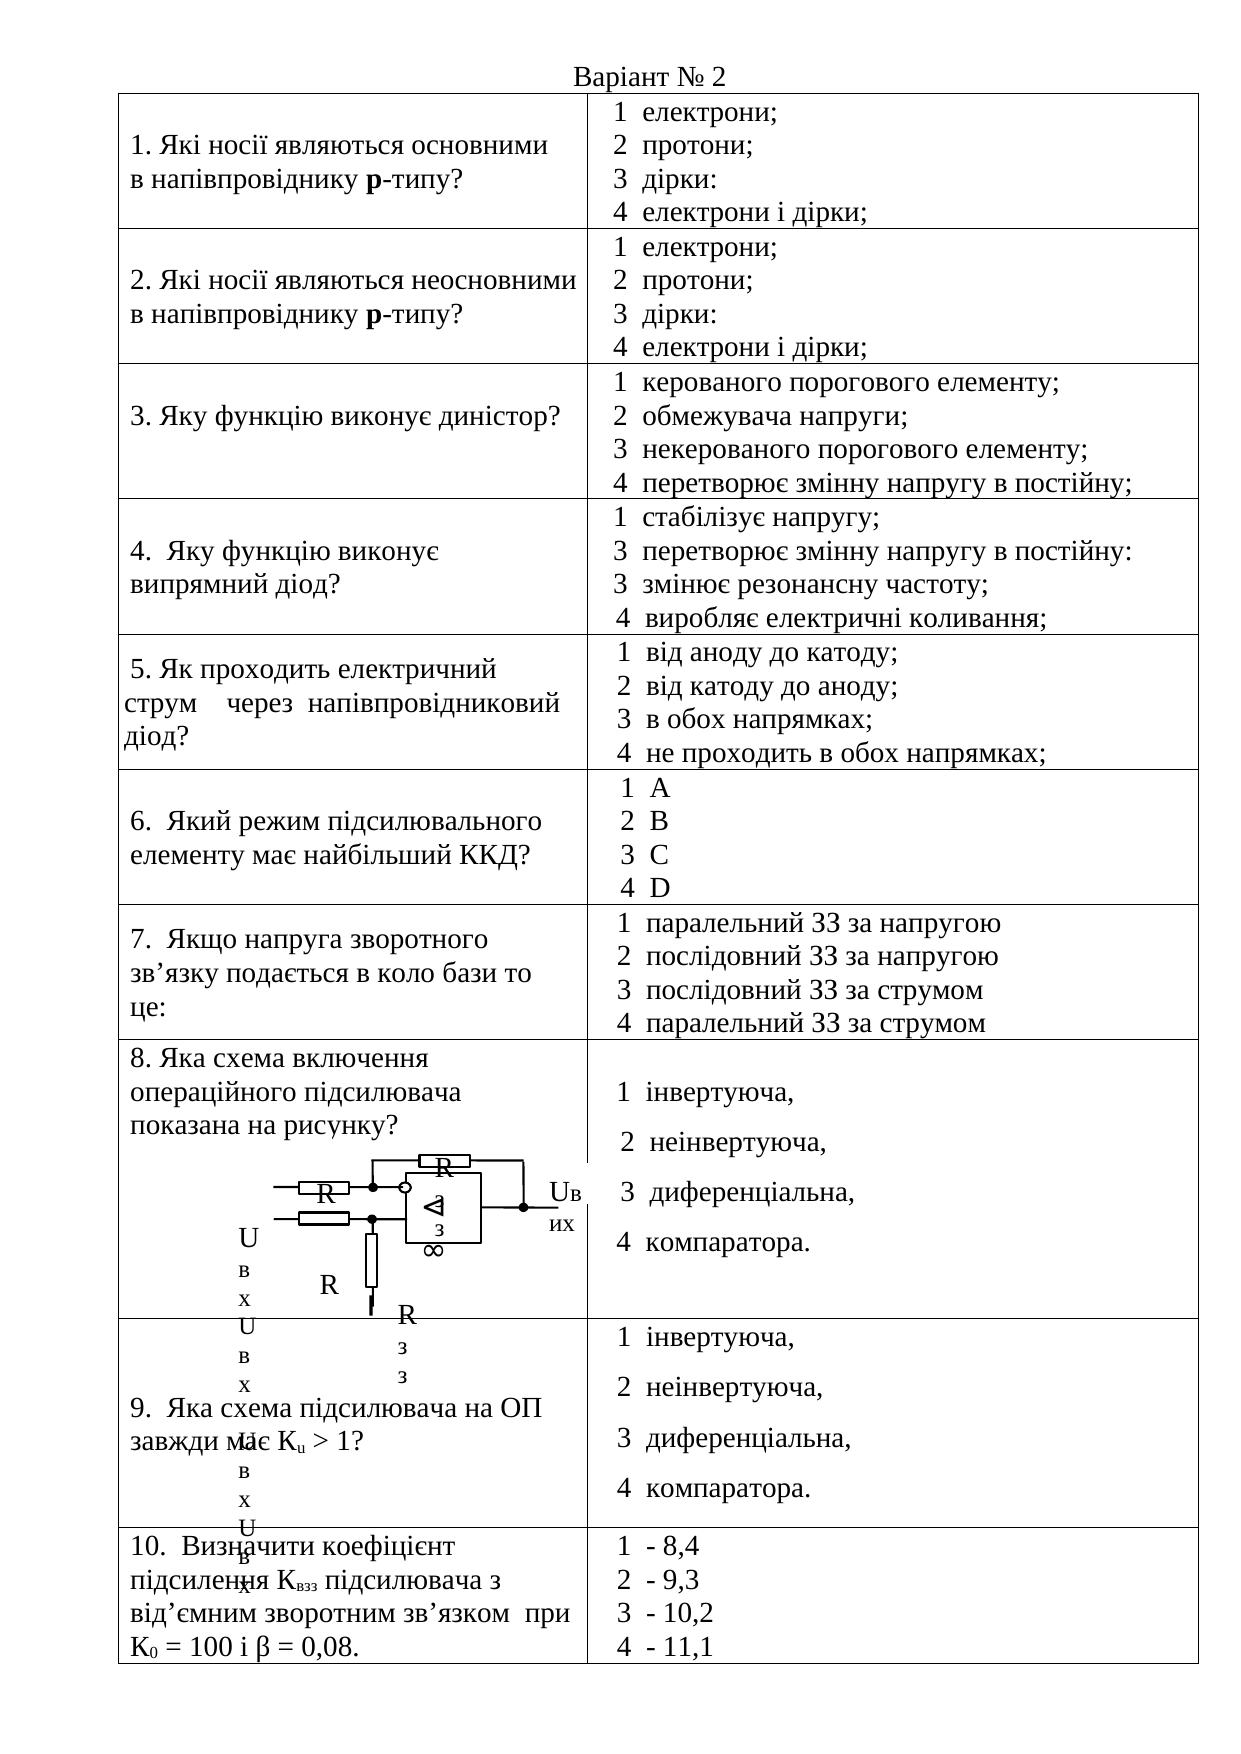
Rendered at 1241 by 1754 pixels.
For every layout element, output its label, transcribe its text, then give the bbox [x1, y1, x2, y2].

table_cell 1 від аноду до катоду; 2 від катоду до аноду; 3 в обох напрямках; 4 не проходить в обох напрямках; [588, 635, 1198, 769]
table_cell 9. Яка схема підсилювача на ОП завжди має Кu > 1? [119, 1319, 587, 1527]
table_cell 1 паралельний ЗЗ за напругою 2 послідовний ЗЗ за напругою 3 послідовний ЗЗ за струмом 4 паралельний ЗЗ за струмом [588, 905, 1198, 1039]
table_cell 1 стабілізує напругу; 3 перетворює змінну напругу в постійну: 3 змінює резонансну частоту; 4 виробляє електричні коливання; [588, 499, 1198, 633]
table_cell 8. Яка схема включення операційного підсилювача показана на рисунку? [119, 1040, 587, 1318]
text Варіант № 2 [118, 59, 1181, 93]
table_cell 4. Яку функцію виконує випрямний діод? [119, 499, 587, 633]
table_cell 2. Які носії являються неосновними в напівпровіднику р-типу? [119, 229, 587, 363]
table_cell 3. Яку функцію виконує диністор? [119, 364, 587, 498]
table_cell 1 - 8,4 2 - 9,3 3 - 10,2 4 - 11,1 [588, 1528, 1198, 1662]
table_cell 1 інвертуюча, 2 неінвертуюча, 3 диференціальна, 4 компаратора. [588, 1040, 1198, 1318]
table_cell 6. Який режим підсилювального елементу має найбільший ККД? [119, 770, 587, 904]
table_cell 1 керованого порогового елементу; 2 обмежувача напруги; 3 некерованого порогового елементу; 4 перетворює змінну напругу в постійну; [588, 364, 1198, 498]
table_cell 1 А 2 В 3 С 4 D [588, 770, 1198, 904]
table_cell 10. Визначити коефіцієнт підсилення Квзз підсилювача з від’ємним зворотним зв’язком при К0 = 100 і β = 0,08. [119, 1528, 587, 1662]
table_cell 5. Як проходить електричний струм через напівпровідниковий діод? [119, 635, 587, 769]
table_cell 1 електрони; 2 протони; 3 дірки: 4 електрони і дірки; [588, 229, 1198, 363]
table_header 1 електрони; 2 протони; 3 дірки: 4 електрони і дірки; [588, 94, 1198, 228]
table_cell 7. Якщо напруга зворотного зв’язку подається в коло бази то це: [119, 905, 587, 1039]
table_cell 1 інвертуюча, 2 неінвертуюча, 3 диференціальна, 4 компаратора. [588, 1319, 1198, 1527]
table_header 1. Які носії являються основними в напівпровіднику p-типу? [119, 94, 587, 228]
